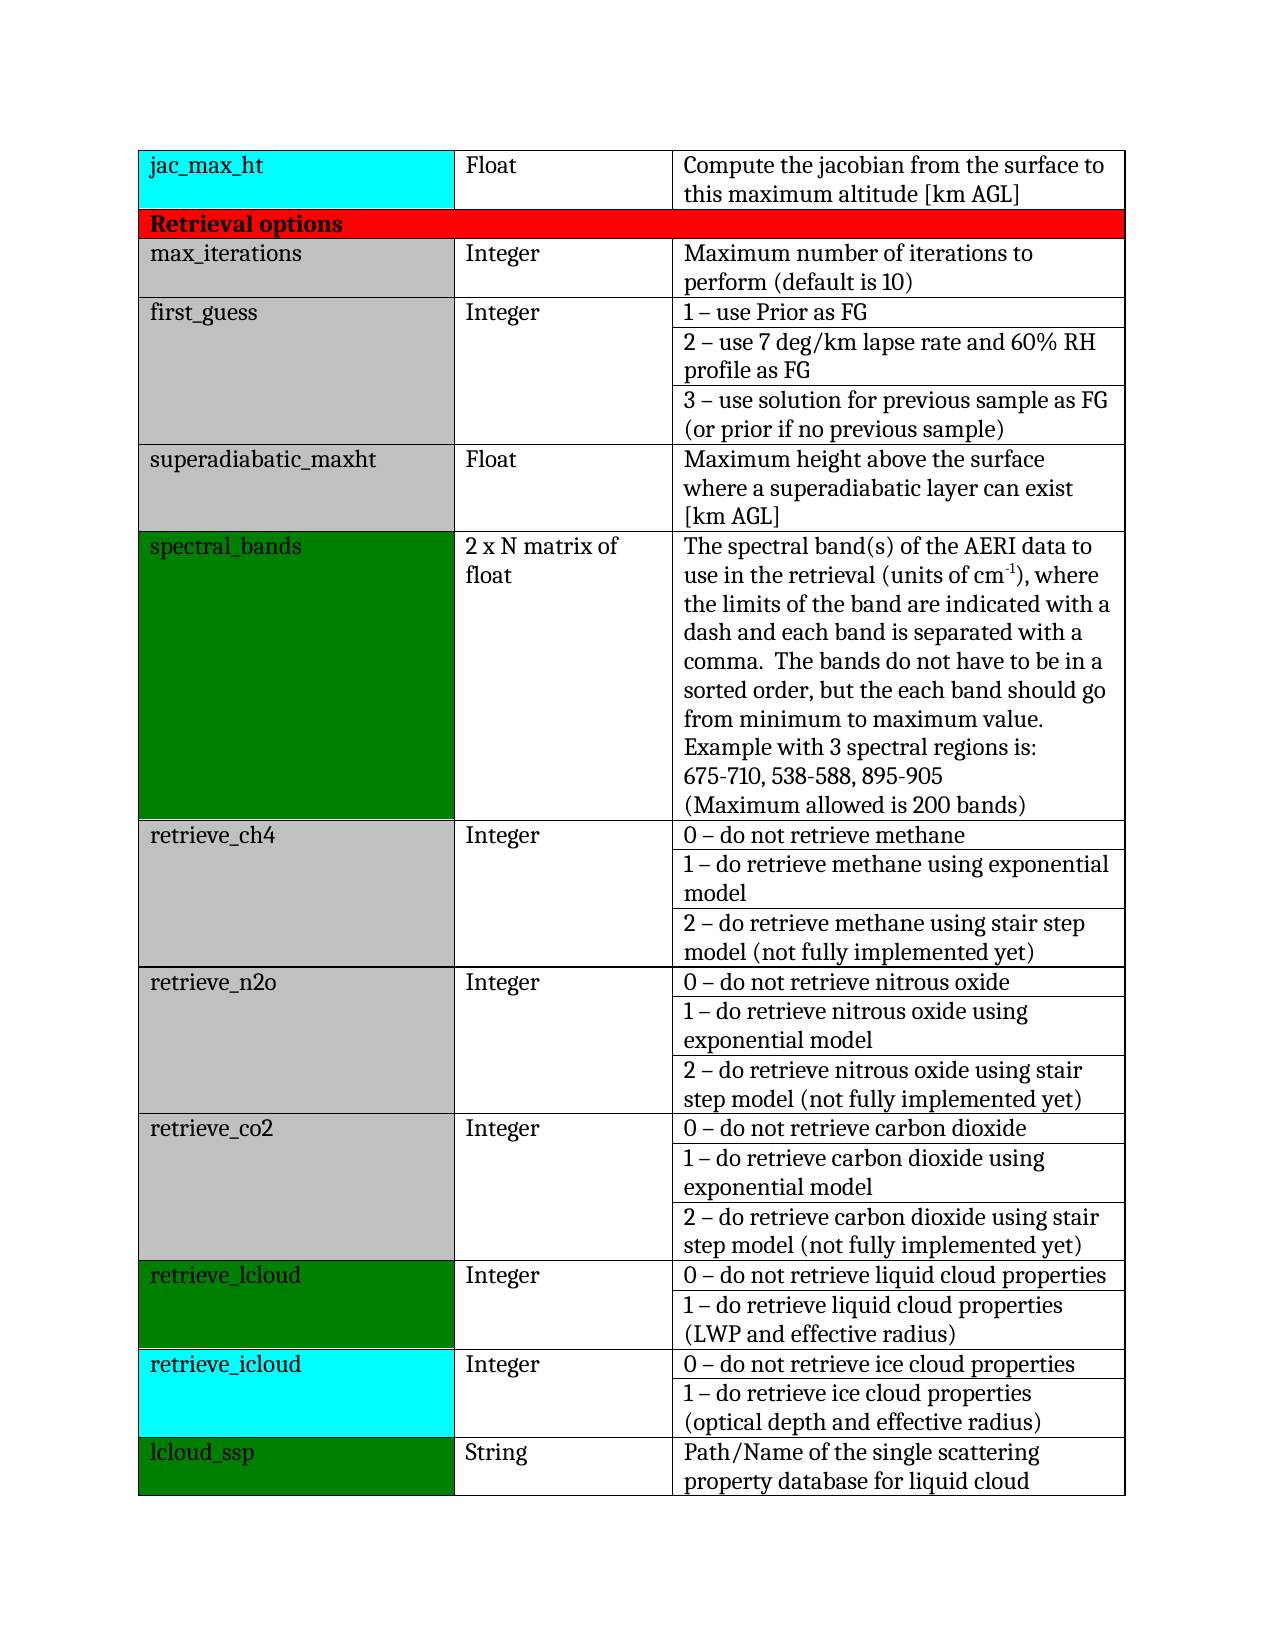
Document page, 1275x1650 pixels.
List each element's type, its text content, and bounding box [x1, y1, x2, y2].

table_cell 1 – do retrieve carbon dioxide using exponential model [673, 1144, 1124, 1202]
table_cell retrieve_ch4 [139, 821, 454, 966]
table_cell Float [455, 445, 672, 531]
table_cell Integer [455, 239, 672, 297]
table_cell String [455, 1438, 672, 1495]
table_cell first_guess [139, 298, 454, 444]
table_cell 2 – use 7 deg/km lapse rate and 60% RH profile as FG [673, 328, 1124, 385]
table_cell Retrieval options [139, 210, 1124, 238]
table_cell 1 – do retrieve liquid cloud properties (LWP and effective radius) [673, 1291, 1124, 1348]
table_cell 1 – do retrieve methane using exponential model [673, 850, 1124, 908]
table_cell Integer [455, 1114, 672, 1260]
table_cell Integer [455, 1261, 672, 1348]
table_cell 1 – use Prior as FG [673, 298, 1124, 327]
table_cell 1 – do retrieve ice cloud properties (optical depth and effective radius) [673, 1379, 1124, 1437]
table_cell 0 – do not retrieve nitrous oxide [673, 968, 1124, 996]
table_cell The spectral band(s) of the AERI data to use in the retrieval (units of cm-1), where the limits of the band are indicated with a dash and each band is separated with a comma. The bands do not have to be in a sorted order, but the each band should go from minimum to maximum value. Example with 3 spectral regions is: 675-710, 538-588, 895-905 (Maximum allowed is 200 bands) [673, 532, 1124, 819]
table_cell jac_max_ht [139, 151, 454, 208]
table_cell Integer [455, 298, 672, 444]
table_cell 0 – do not retrieve carbon dioxide [673, 1114, 1124, 1143]
table_cell superadiabatic_maxht [139, 445, 454, 531]
table_cell 0 – do not retrieve liquid cloud properties [673, 1261, 1124, 1290]
table_cell 0 – do not retrieve ice cloud properties [673, 1350, 1124, 1378]
table_cell 2 x N matrix of float [455, 532, 672, 819]
table_cell retrieve_co2 [139, 1114, 454, 1260]
table_cell 2 – do retrieve carbon dioxide using stair step model (not fully implemented yet) [673, 1203, 1124, 1260]
table_cell retrieve_icloud [139, 1350, 454, 1437]
table_cell 0 – do not retrieve methane [673, 821, 1124, 849]
table_cell 2 – do retrieve nitrous oxide using stair step model (not fully implemented yet) [673, 1056, 1124, 1113]
table_cell retrieve_n2o [139, 968, 454, 1113]
table_cell Integer [455, 821, 672, 966]
table_cell Float [455, 151, 672, 208]
table_cell max_iterations [139, 239, 454, 297]
table_cell Compute the jacobian from the surface to this maximum altitude [km AGL] [673, 151, 1124, 208]
table_cell spectral_bands [139, 532, 454, 819]
table_cell lcloud_ssp [139, 1438, 454, 1495]
table_cell Integer [455, 1350, 672, 1437]
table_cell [673, 1438, 1124, 1495]
table_cell retrieve_lcloud [139, 1261, 454, 1348]
table_cell Integer [455, 968, 672, 1113]
table_cell Maximum number of iterations to perform (default is 10) [673, 239, 1124, 297]
table_cell 1 – do retrieve nitrous oxide using exponential model [673, 997, 1124, 1055]
table_cell Maximum height above the surface where a superadiabatic layer can exist [km AGL] [673, 445, 1124, 531]
table_cell 3 – use solution for previous sample as FG (or prior if no previous sample) [673, 386, 1124, 444]
table_cell 2 – do retrieve methane using stair step model (not fully implemented yet) [673, 909, 1124, 966]
